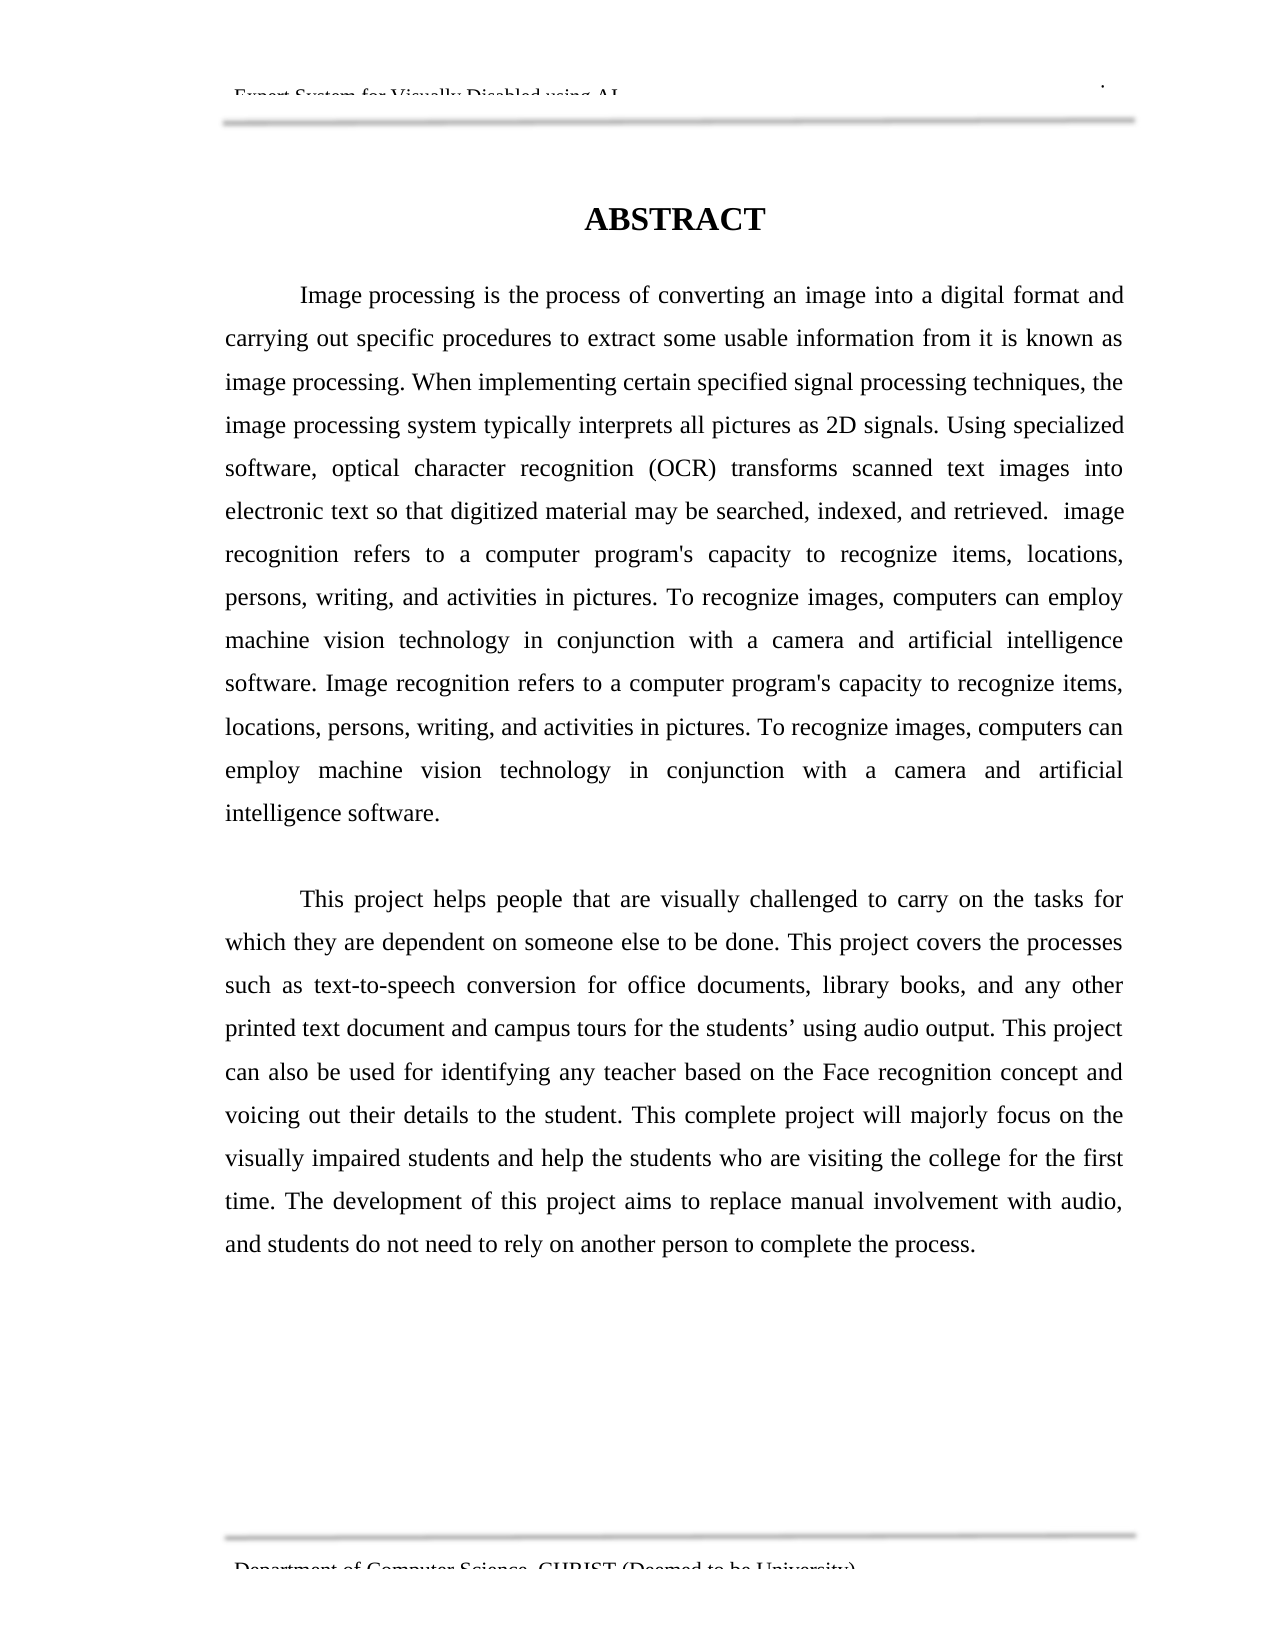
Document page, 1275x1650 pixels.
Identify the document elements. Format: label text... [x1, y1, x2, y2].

picture [220, 1526, 1142, 1546]
subtitle ABSTRACT [235, 199, 1115, 237]
text Image processing is the process of converting an image into a digital format and carrying out specific procedures to extract some usable information from it is known as image processing. When implementing certain specified signal processing techniques, the image processing system typically interprets all pictures as 2D signals. Using specialized software, optical character recognition (OCR) transforms scanned text images into electronic text so that digitized material may be searched, indexed, and retrieved. image recognition refers to a computer program's capacity to recognize items, locations, persons, writing, and activities in pictures. To recognize images, computers can employ machine vision technology in conjunction with a camera and artificial intelligence software. Image recognition refers to a computer program's capacity to recognize items, locations, persons, writing, and activities in pictures. To recognize images, computers can employ machine vision technology in conjunction with a camera and artificial intelligence software. [225, 280, 1124, 827]
picture [218, 112, 1141, 131]
text This project helps people that are visually challenged to carry on the tasks for which they are dependent on someone else to be done. This project covers the processes such as text-to-speech conversion for office documents, library books, and any other printed text document and campus tours for the students’ using audio output. This project can also be used for identifying any teacher based on the Face recognition concept and voicing out their details to the student. This complete project will majorly focus on the visually impaired students and help the students who are visiting the college for the first time. The development of this project aims to replace manual involvement with audio, and students do not need to rely on another person to complete the process. [225, 884, 1124, 1258]
